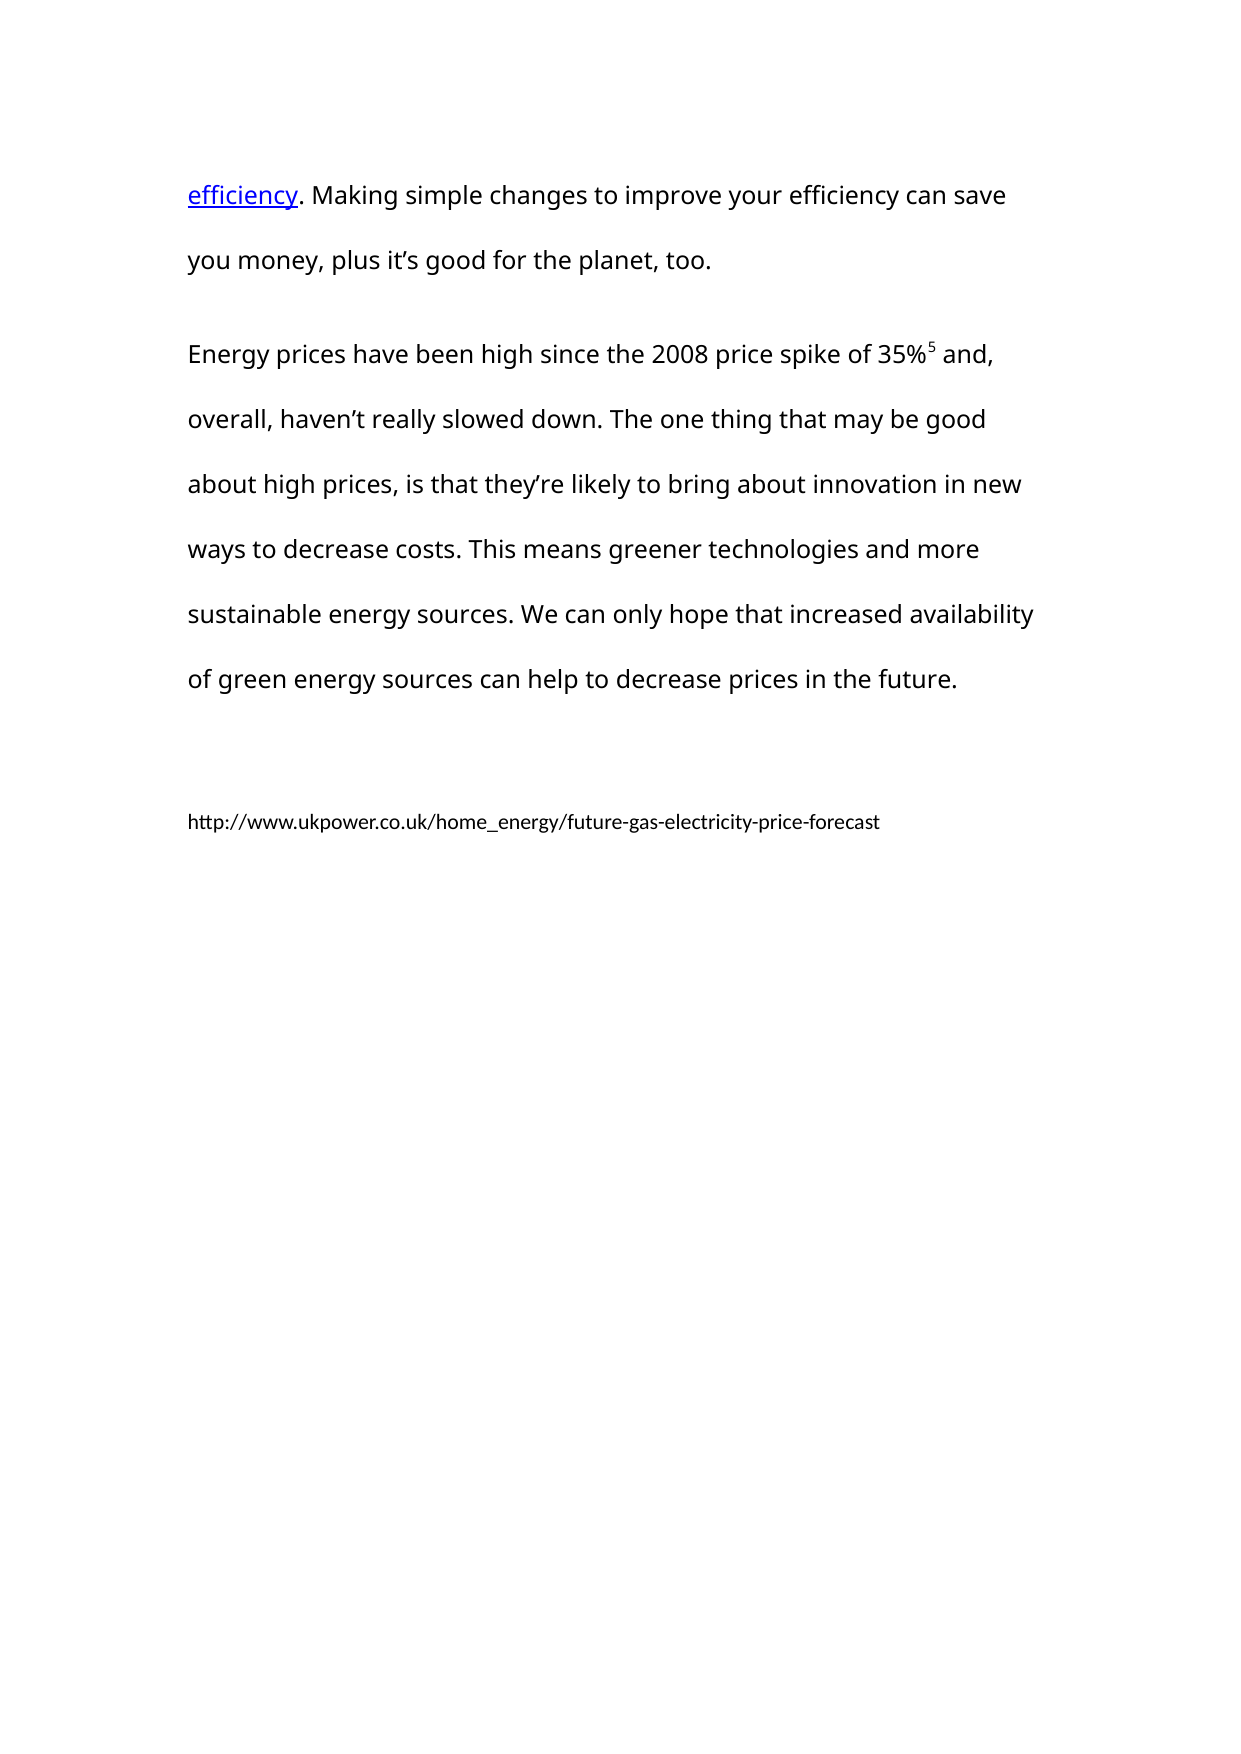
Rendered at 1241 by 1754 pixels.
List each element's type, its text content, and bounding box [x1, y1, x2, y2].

text Energy prices have been high since the 2008 price spike of 35%5 and, overall, haven’t really slowed down. The one thing that may be good about high prices, is that they’re likely to bring about innovation in new ways to decrease costs. This means greener technologies and more sustainable energy sources. We can only hope that increased availability of green energy sources can help to decrease prices in the future. [187, 321, 1053, 711]
text http://www.ukpower.co.uk/home_energy/future-gas-electricity-price-forecast [187, 740, 1053, 838]
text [187, 162, 1053, 292]
